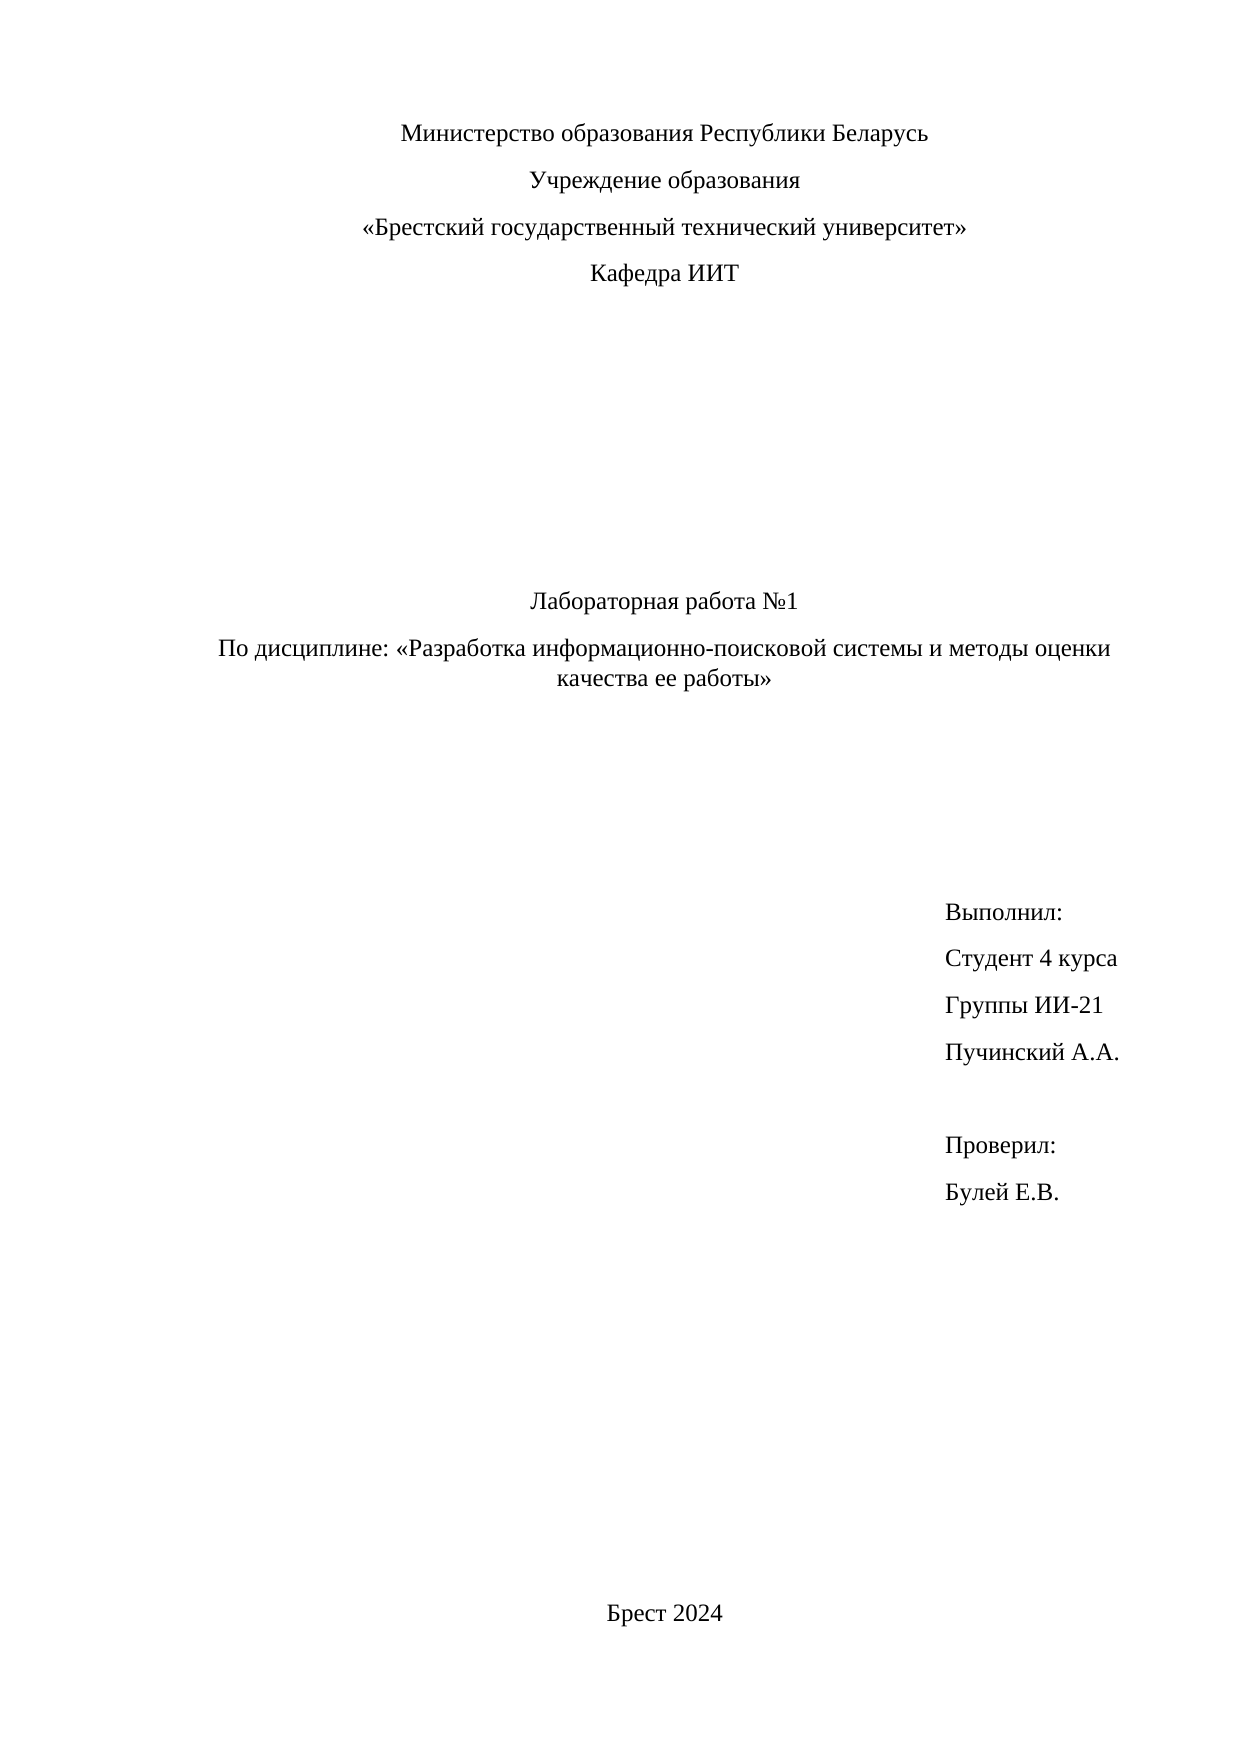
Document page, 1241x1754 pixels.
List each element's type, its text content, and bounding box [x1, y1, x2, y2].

text Студент 4 курса [945, 943, 1152, 972]
text Булей Е.В. [945, 1177, 1152, 1206]
text Лабораторная работа №1 [177, 586, 1152, 614]
text По дисциплине: «Разработка информационно-поисковой системы и методы оценки качества ее работы» [177, 633, 1152, 691]
text Пучинский А.А. [945, 1037, 1152, 1066]
text Проверил: [945, 1130, 1152, 1159]
text Учреждение образования [177, 165, 1152, 194]
text Брест 2024 [177, 1598, 1152, 1627]
text «Брестский государственный технический университет» [177, 212, 1152, 240]
text Министерство образования Республики Беларусь [177, 118, 1152, 147]
text Кафедра ИИТ [177, 258, 1152, 287]
text Группы ИИ-21 [945, 990, 1152, 1019]
text Выполнил: [945, 897, 1152, 925]
